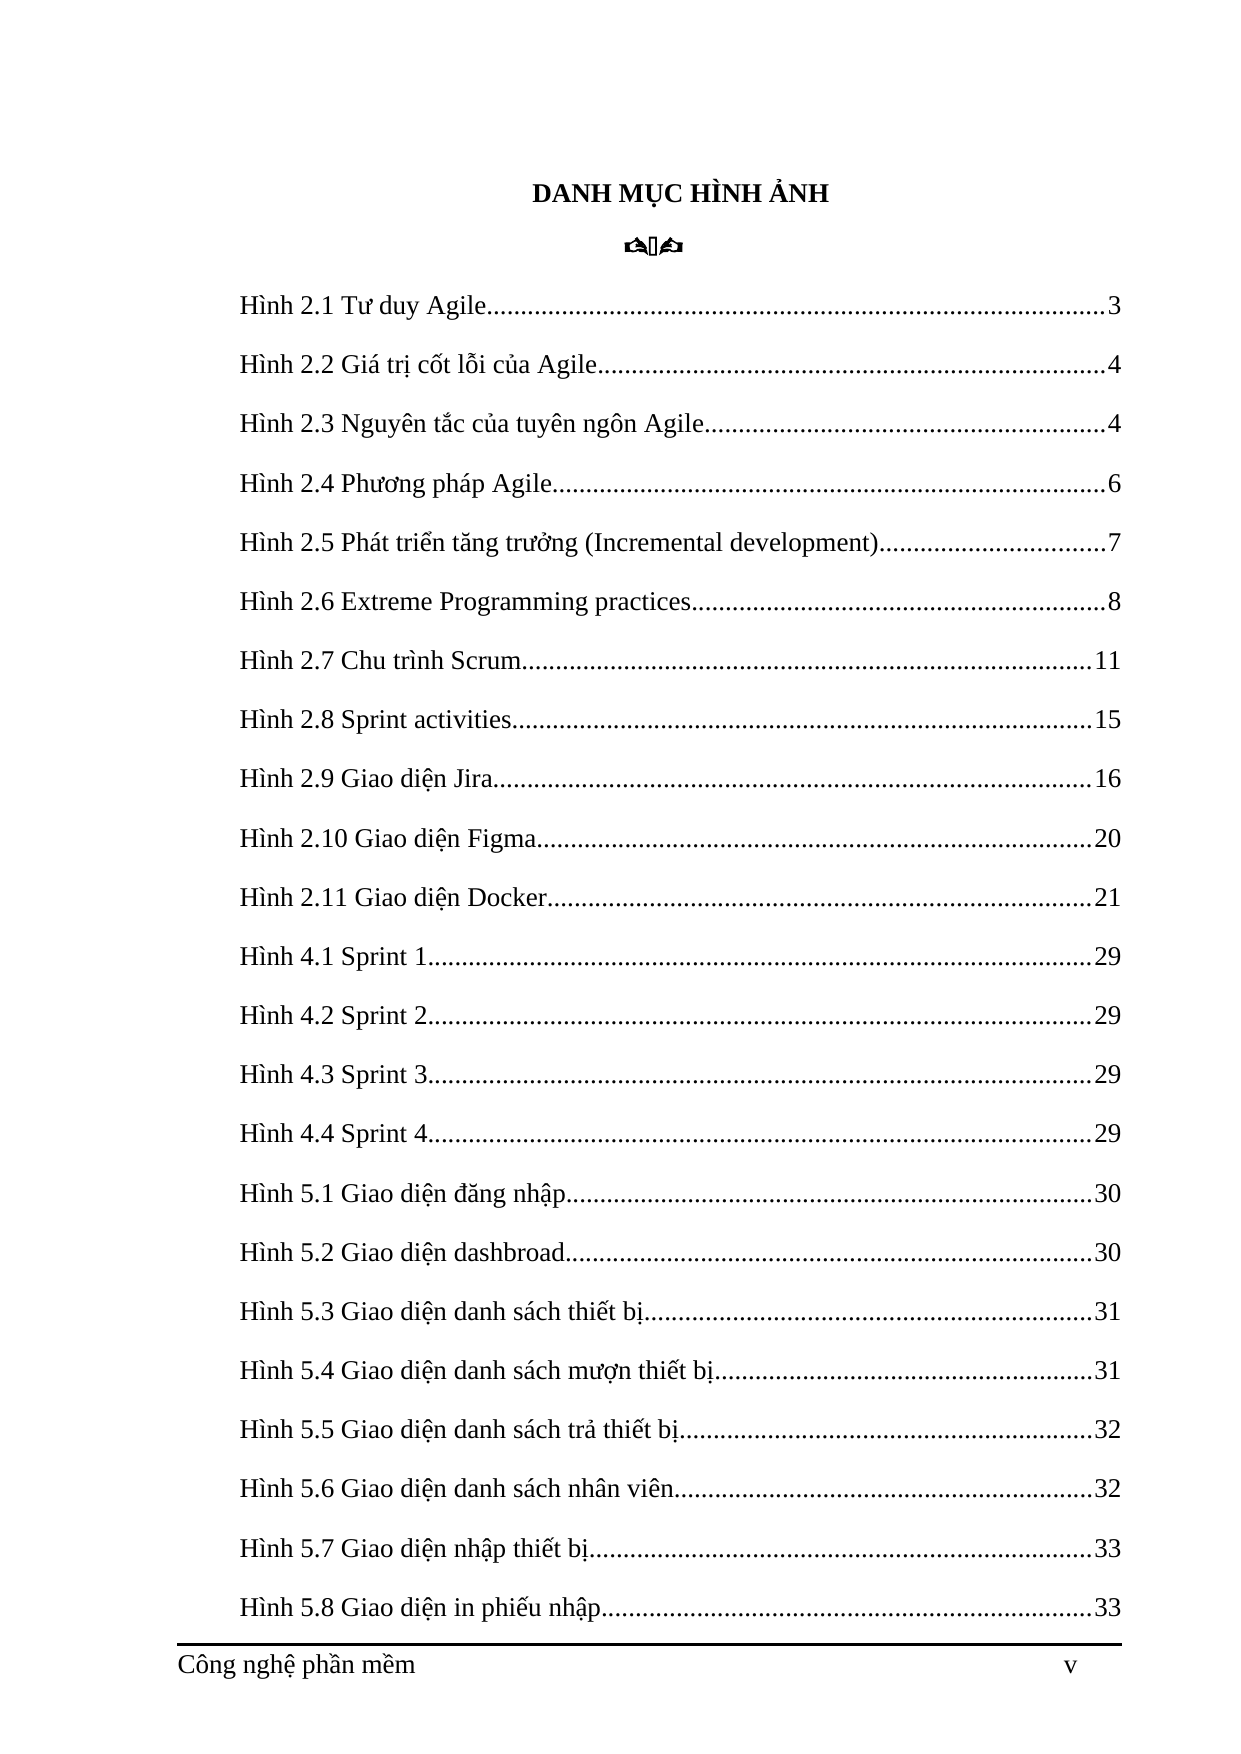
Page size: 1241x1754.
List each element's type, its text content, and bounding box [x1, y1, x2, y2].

text Hình 5.2 Giao diện dashbroad 30 [192, 1236, 1122, 1267]
text Hình 5.5 Giao diện danh sách trả thiết bị 32 [192, 1413, 1122, 1444]
text Hình 2.3 Nguyên tắc của tuyên ngôn Agile 4 [192, 408, 1122, 439]
text Hình 5.7 Giao diện nhập thiết bị 33 [192, 1532, 1122, 1563]
text Hình 4.3 Sprint 3 29 [192, 1058, 1122, 1089]
text Hình 5.1 Giao diện đăng nhập 30 [192, 1177, 1122, 1208]
text Hình 2.10 Giao diện Figma 20 [192, 822, 1122, 853]
text Hình 2.1 Tư duy Agile 3 [192, 289, 1122, 320]
text Hình 5.6 Giao diện danh sách nhân viên 32 [192, 1473, 1122, 1504]
text Hình 2.8 Sprint activities 15 [192, 703, 1122, 734]
text Hình 4.1 Sprint 1 29 [192, 940, 1122, 971]
text Hình 2.7 Chu trình Scrum 11 [192, 644, 1122, 675]
text Hình 2.9 Giao diện Jira 16 [192, 763, 1122, 794]
text Hình 4.4 Sprint 4 29 [192, 1118, 1122, 1149]
text Hình 2.6 Extreme Programming practices 8 [192, 585, 1122, 616]
text Hình 5.4 Giao diện danh sách mượn thiết bị 31 [192, 1354, 1122, 1385]
text DANH MỤC HÌNH ẢNH [192, 177, 1122, 208]
text Hình 4.2 Sprint 2 29 [192, 999, 1122, 1030]
text Hình 5.8 Giao diện in phiếu nhập 33 [192, 1591, 1122, 1622]
text Hình 2.11 Giao diện Docker 21 [192, 881, 1122, 912]
text Hình 2.4 Phương pháp Agile 6 [192, 467, 1122, 498]
text Hình 2.2 Giá trị cốt lỗi của Agile 4 [192, 348, 1122, 379]
text Hình 2.5 Phát triển tăng trưởng (Incremental development) 7 [192, 526, 1122, 557]
text Hình 5.3 Giao diện danh sách thiết bị 31 [192, 1295, 1122, 1326]
